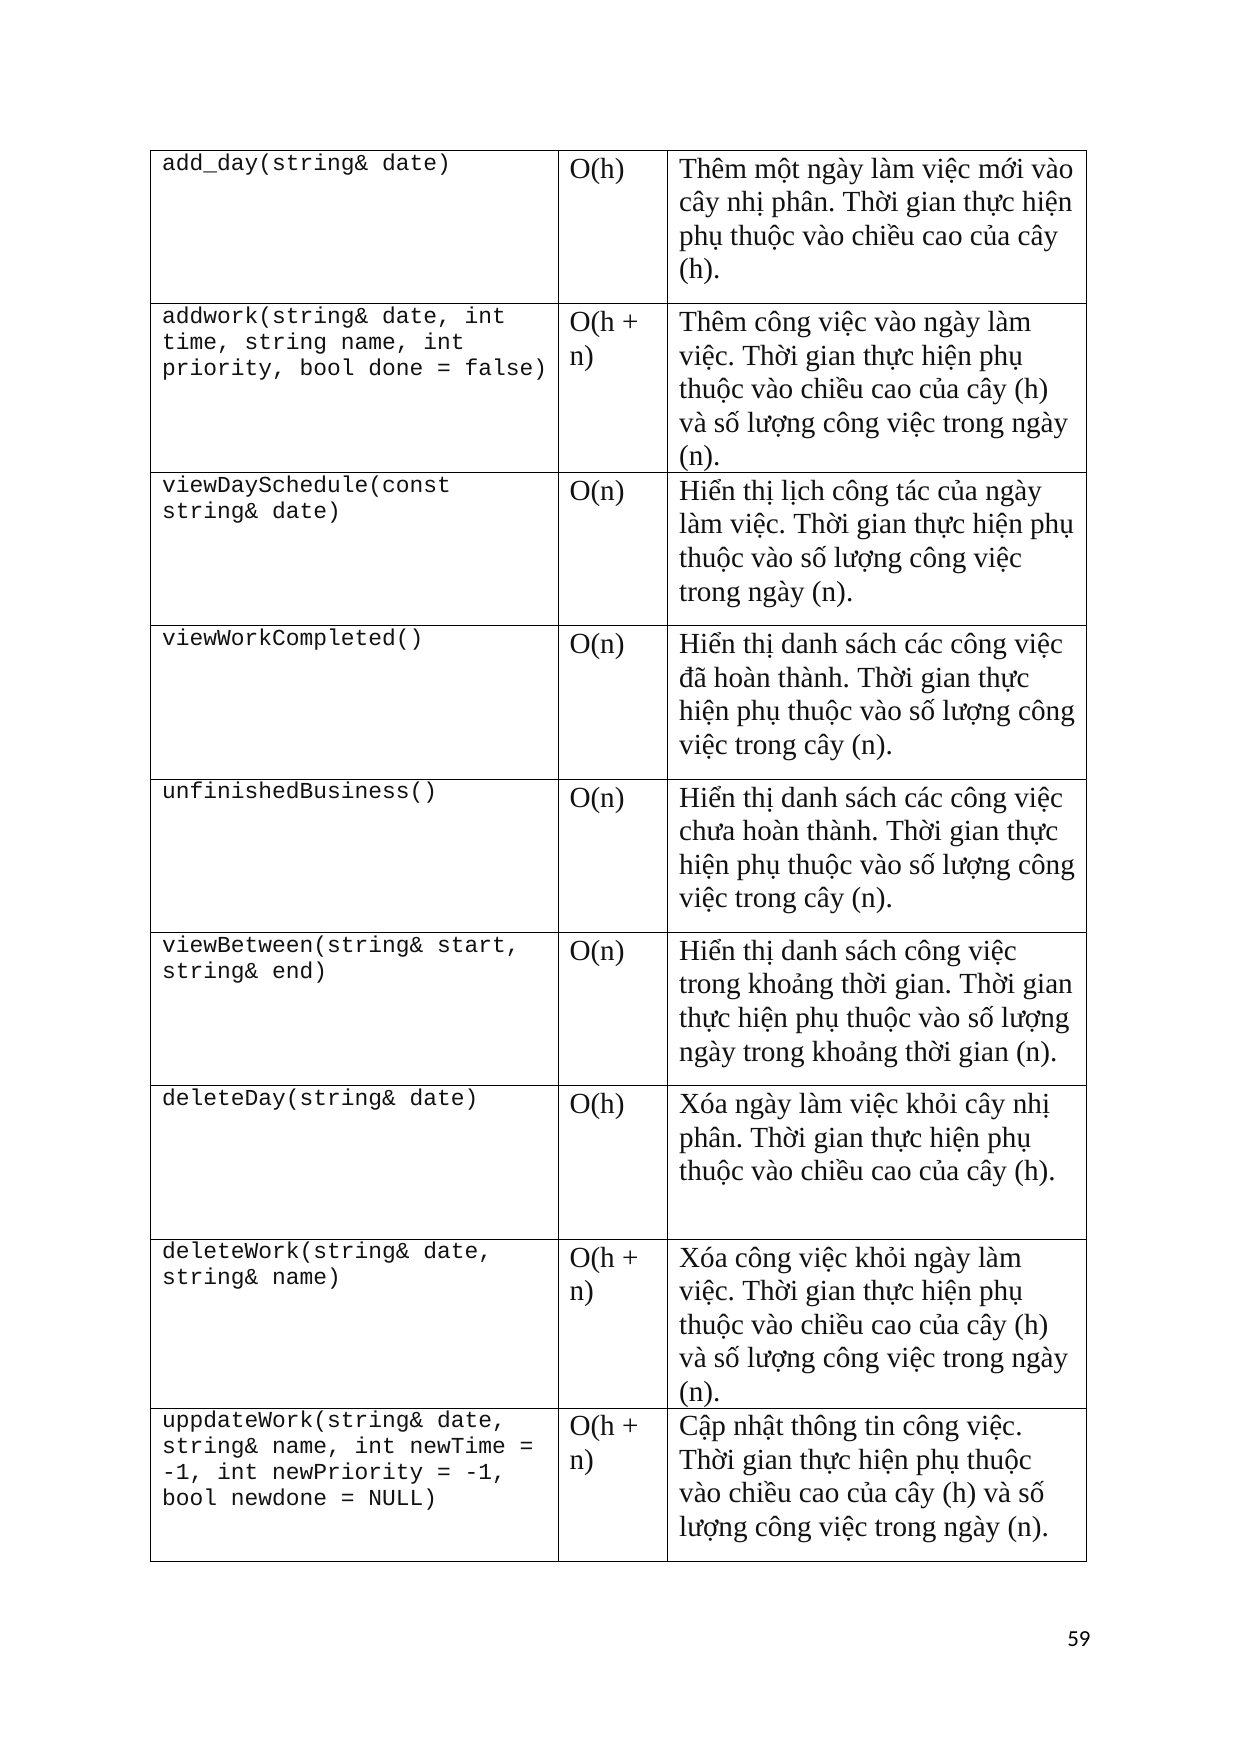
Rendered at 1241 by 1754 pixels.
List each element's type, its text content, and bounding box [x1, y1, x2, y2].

table_cell O(n) [559, 933, 667, 1085]
table_cell O(n) [559, 780, 667, 932]
table_cell viewDaySchedule(const string& date) [151, 473, 558, 625]
table_cell Xóa công việc khỏi ngày làm việc. Thời gian thực hiện phụ thuộc vào chiều cao của cây (h) và số lượng công việc trong ngày (n). [668, 1240, 1086, 1407]
table_cell Hiển thị danh sách các công việc chưa hoàn thành. Thời gian thực hiện phụ thuộc vào số lượng công việc trong cây (n). [668, 780, 1086, 932]
table_cell O(h + n) [559, 1240, 667, 1407]
table_cell Thêm một ngày làm việc mới vào cây nhị phân. Thời gian thực hiện phụ thuộc vào chiều cao của cây (h). [668, 151, 1086, 303]
table_cell O(h) [559, 1086, 667, 1239]
table_cell viewWorkCompleted() [151, 626, 558, 779]
table_cell Cập nhật thông tin công việc. Thời gian thực hiện phụ thuộc vào chiều cao của cây (h) và số lượng công việc trong ngày (n). [668, 1409, 1086, 1561]
table_cell Hiển thị danh sách công việc trong khoảng thời gian. Thời gian thực hiện phụ thuộc vào số lượng ngày trong khoảng thời gian (n). [668, 933, 1086, 1085]
table_cell add_day(string& date) [151, 151, 558, 303]
table_cell Hiển thị lịch công tác của ngày làm việc. Thời gian thực hiện phụ thuộc vào số lượng công việc trong ngày (n). [668, 473, 1086, 625]
table_cell Hiển thị danh sách các công việc đã hoàn thành. Thời gian thực hiện phụ thuộc vào số lượng công việc trong cây (n). [668, 626, 1086, 779]
table_cell viewBetween(string& start, string& end) [151, 933, 558, 1085]
table_cell O(n) [559, 473, 667, 625]
table_cell uppdateWork(string& date, string& name, int newTime = -1, int newPriority = -1, bool newdone = NULL) [151, 1409, 558, 1561]
table_cell Xóa ngày làm việc khỏi cây nhị phân. Thời gian thực hiện phụ thuộc vào chiều cao của cây (h). [668, 1086, 1086, 1239]
table_cell deleteWork(string& date, string& name) [151, 1240, 558, 1407]
table_cell unfinishedBusiness() [151, 780, 558, 932]
table_cell O(h + n) [559, 304, 667, 472]
table_cell deleteDay(string& date) [151, 1086, 558, 1239]
table_cell Thêm công việc vào ngày làm việc. Thời gian thực hiện phụ thuộc vào chiều cao của cây (h) và số lượng công việc trong ngày (n). [668, 304, 1086, 472]
table_cell O(h + n) [559, 1409, 667, 1561]
table_cell O(h) [559, 151, 667, 303]
table_cell O(n) [559, 626, 667, 779]
table_cell addwork(string& date, int time, string name, int priority, bool done = false) [151, 304, 558, 472]
